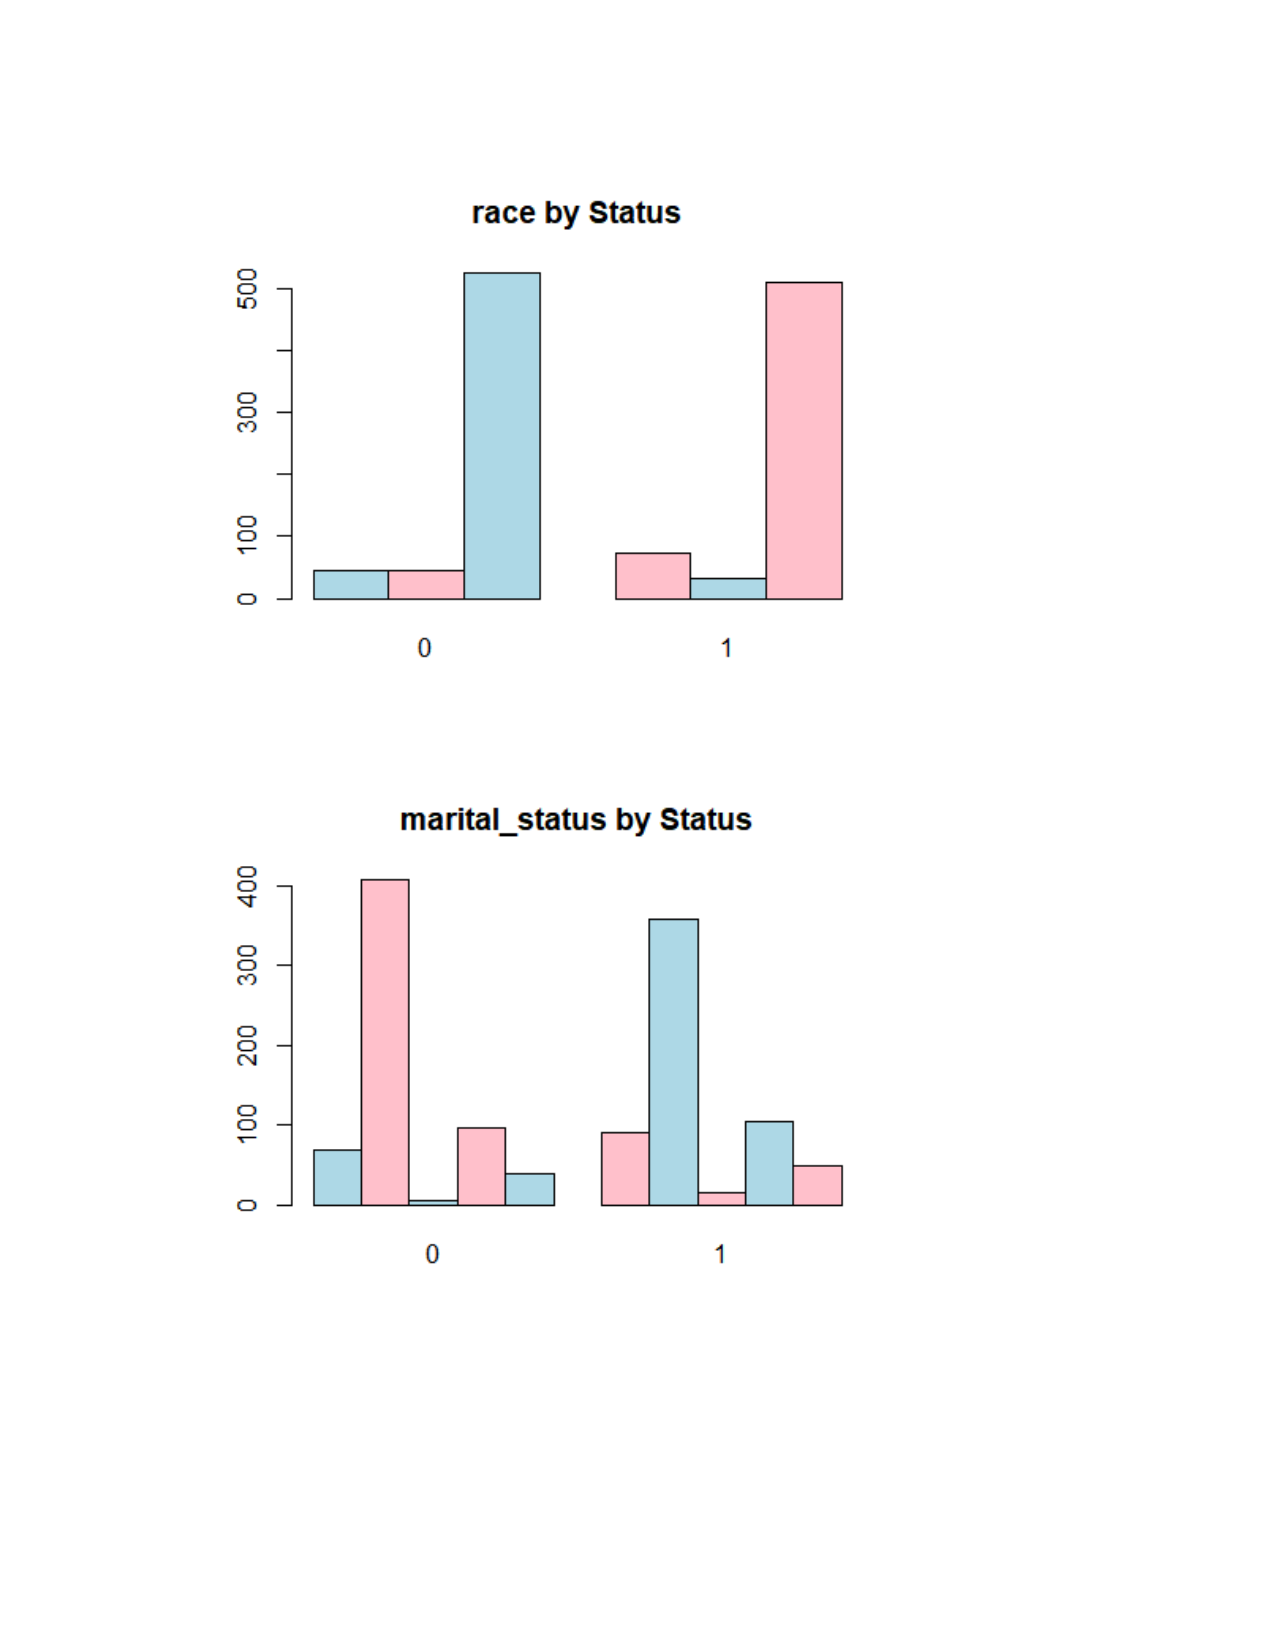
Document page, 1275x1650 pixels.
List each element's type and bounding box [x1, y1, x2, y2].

picture [168, 150, 927, 1363]
